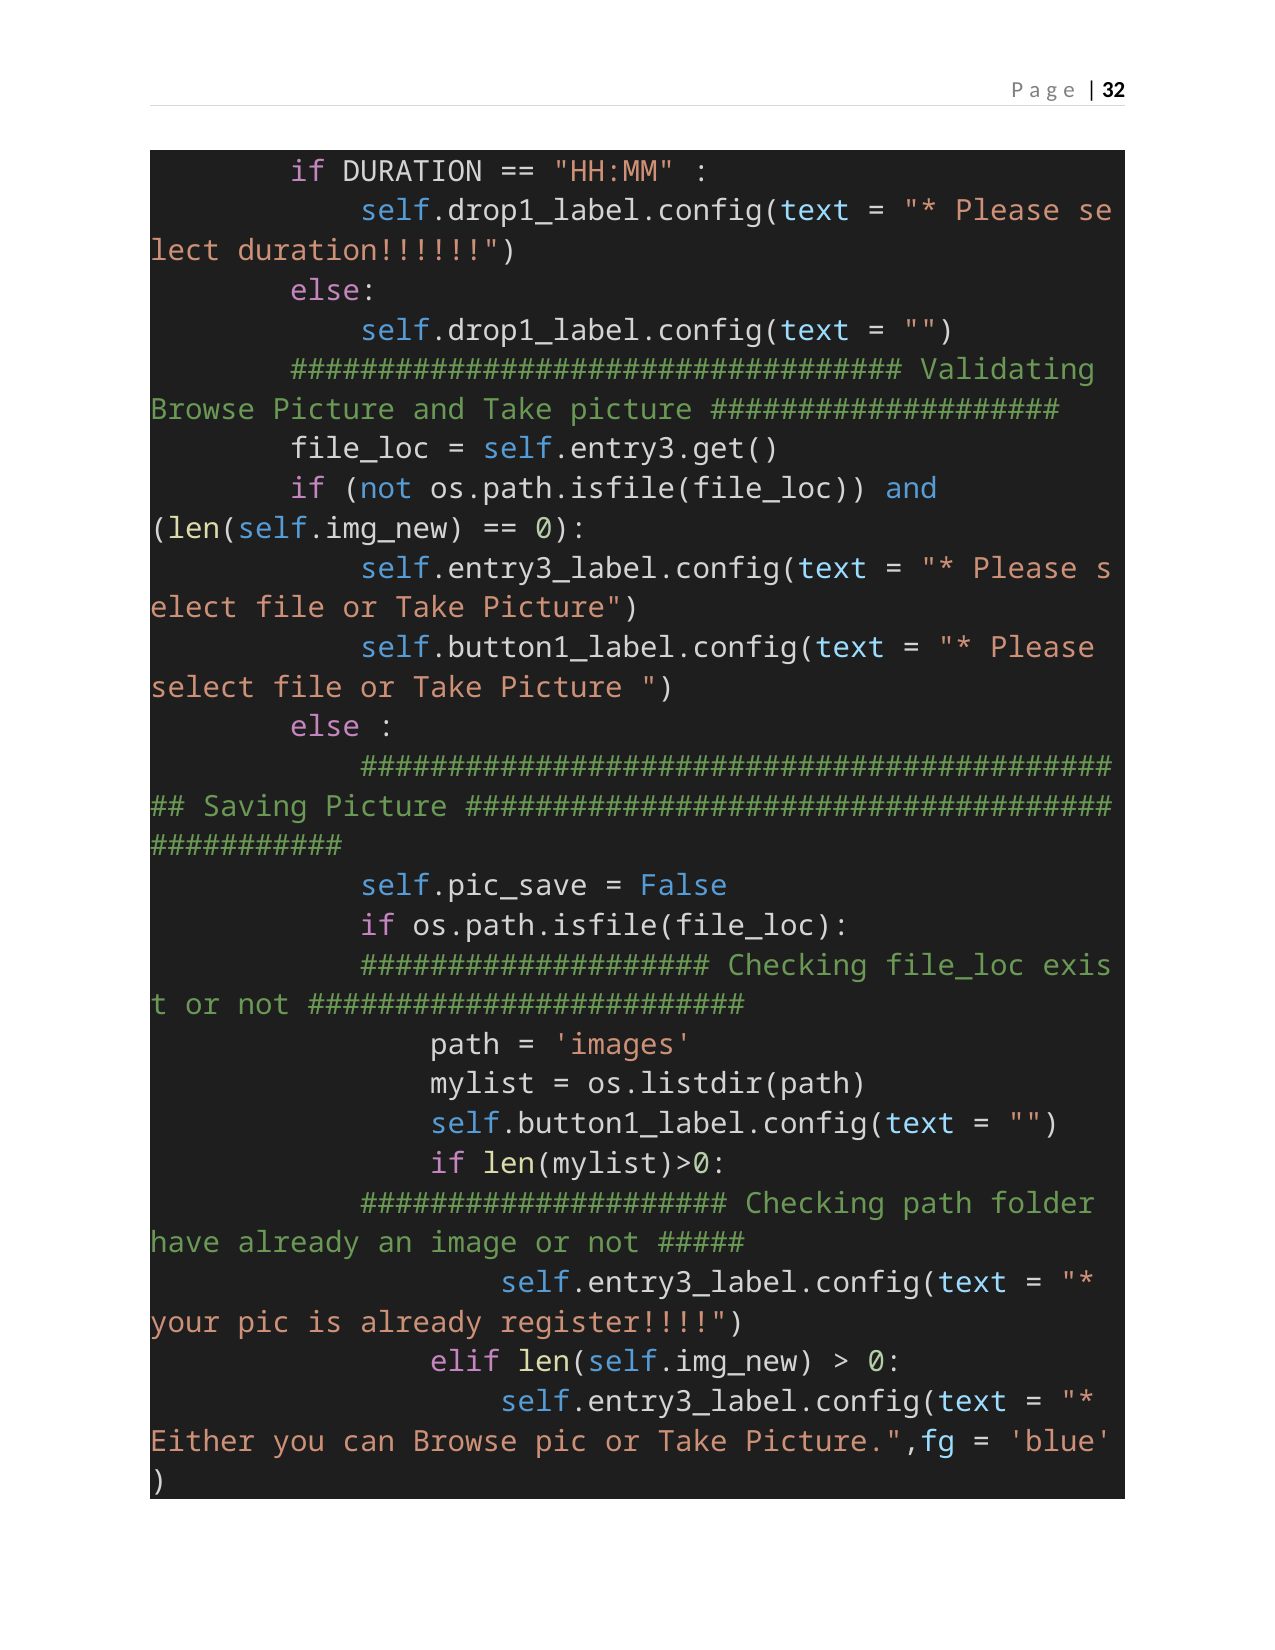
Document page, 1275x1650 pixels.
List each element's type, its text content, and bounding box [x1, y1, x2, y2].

text file_loc = self.entry3.get() [150, 428, 1125, 467]
text self.button1_label.config(text = "") [150, 1102, 1125, 1142]
text else : [150, 706, 1125, 745]
text elif len(self.img_new) > 0: [150, 1341, 1125, 1380]
text self.drop1_label.config(text = "") [150, 309, 1125, 348]
text self.pic_save = False [150, 864, 1125, 904]
text if DURATION == "HH:MM" : [150, 150, 1125, 190]
text if os.path.isfile(file_loc): #################### Checking file_loc exist or not ######################### [150, 904, 1125, 1023]
text if len(mylist)>0: ##################### Checking path folder have already an image or not ##### [150, 1142, 1125, 1261]
text self.drop1_label.config(text = "* Please select duration!!!!!!") [150, 190, 1125, 269]
text ############################################# Saving Picture ################################################ [150, 745, 1125, 864]
text self.button1_label.config(text = "* Please select file or Take Picture ") [150, 626, 1125, 706]
text self.entry3_label.config(text = "* Please select file or Take Picture") [150, 547, 1125, 626]
text else: [150, 269, 1125, 309]
text mylist = os.listdir(path) [150, 1063, 1125, 1102]
text if (not os.path.isfile(file_loc)) and (len(self.img_new) == 0): [150, 467, 1125, 547]
text ################################### Validating Browse Picture and Take picture #################### [150, 348, 1125, 428]
text self.entry3_label.config(text = "* Either you can Browse pic or Take Picture.",fg = 'blue') [150, 1380, 1125, 1499]
text self.entry3_label.config(text = "* your pic is already register!!!!") [150, 1261, 1125, 1341]
text path = 'images' [150, 1023, 1125, 1063]
